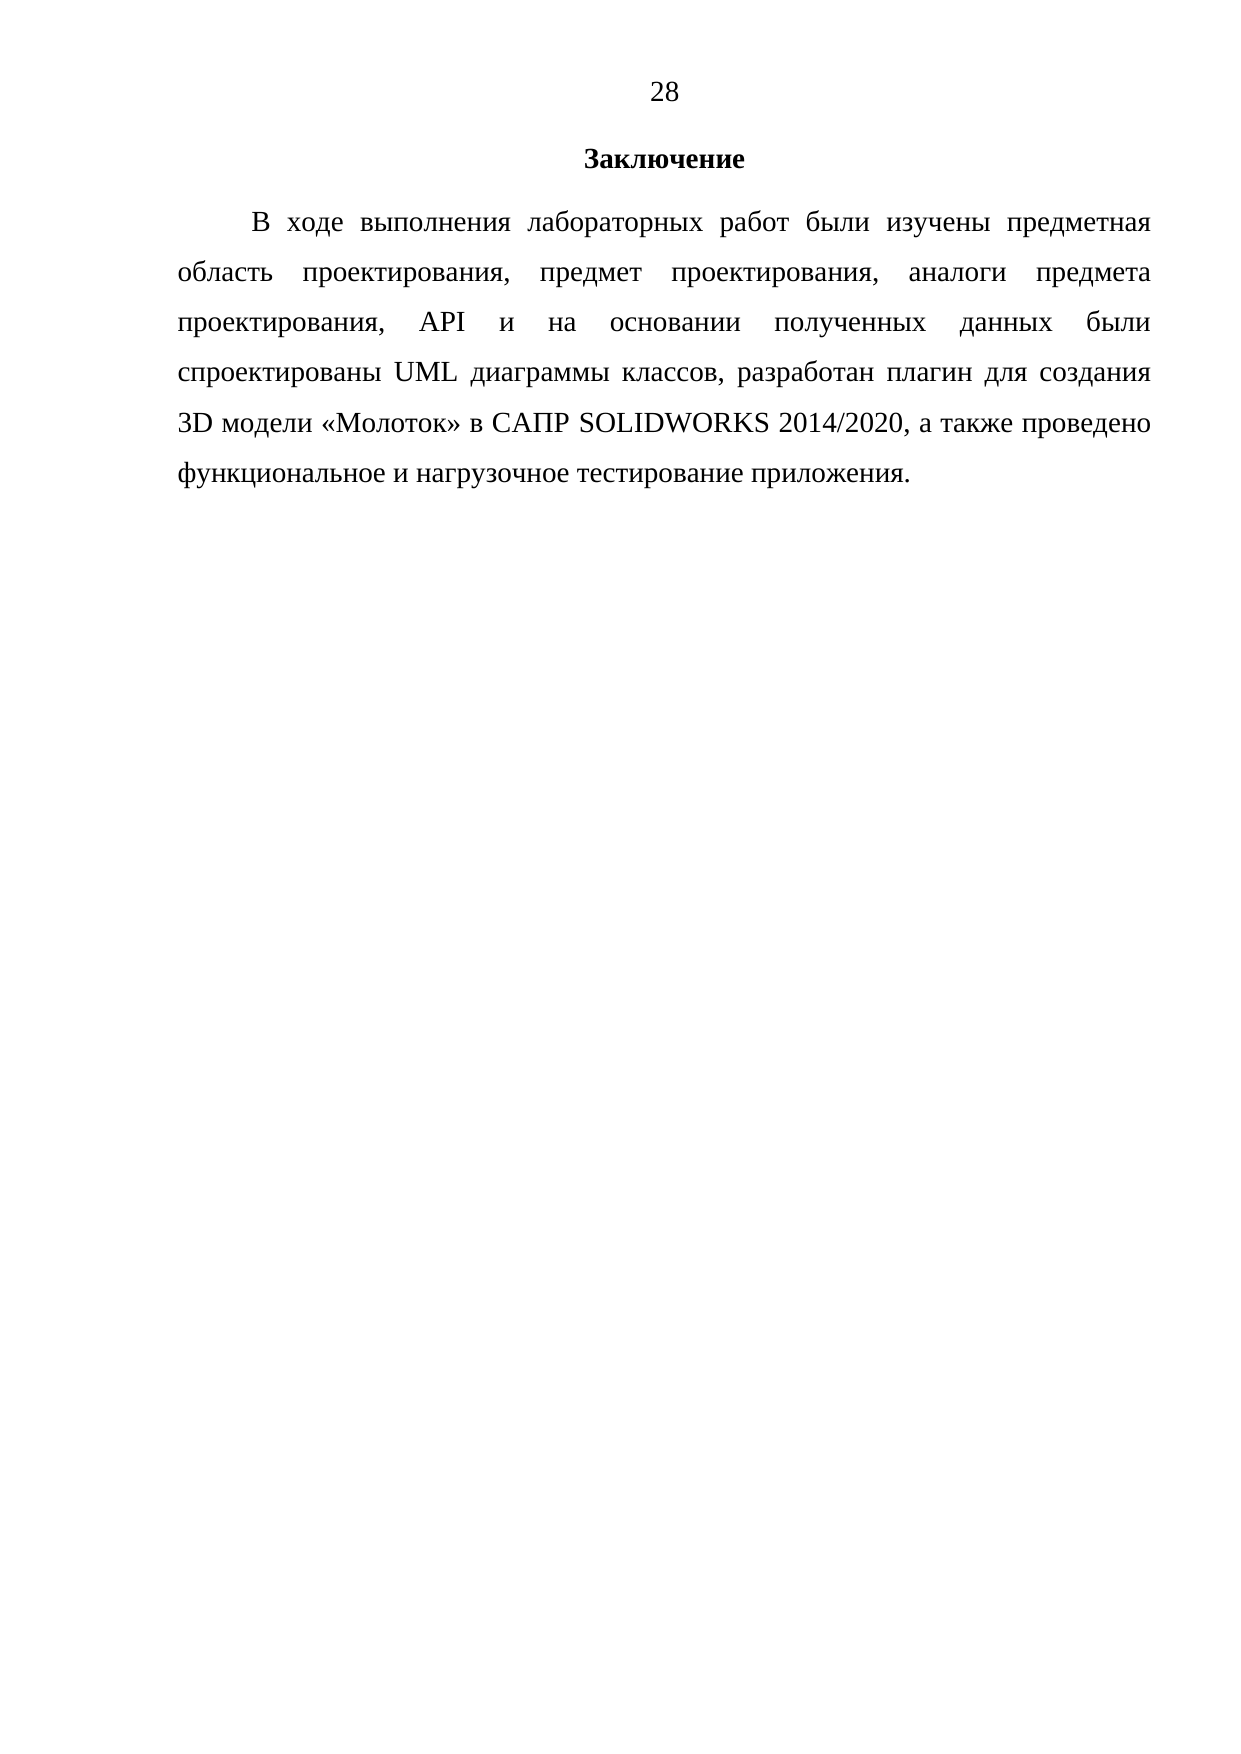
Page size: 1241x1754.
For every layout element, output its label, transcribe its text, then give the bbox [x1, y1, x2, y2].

text В ходе выполнения лабораторных работ были изучены предметная область проектирования, предмет проектирования, аналоги предмета проектирования, API и на основании полученных данных были спроектированы UML диаграммы классов, разработан плагин для создания 3D модели «Молоток» в САПР SOLIDWORKS 2014/2020, а также проведено функциональное и нагрузочное тестирование приложения. [177, 204, 1152, 489]
subtitle Заключение [177, 141, 1152, 174]
